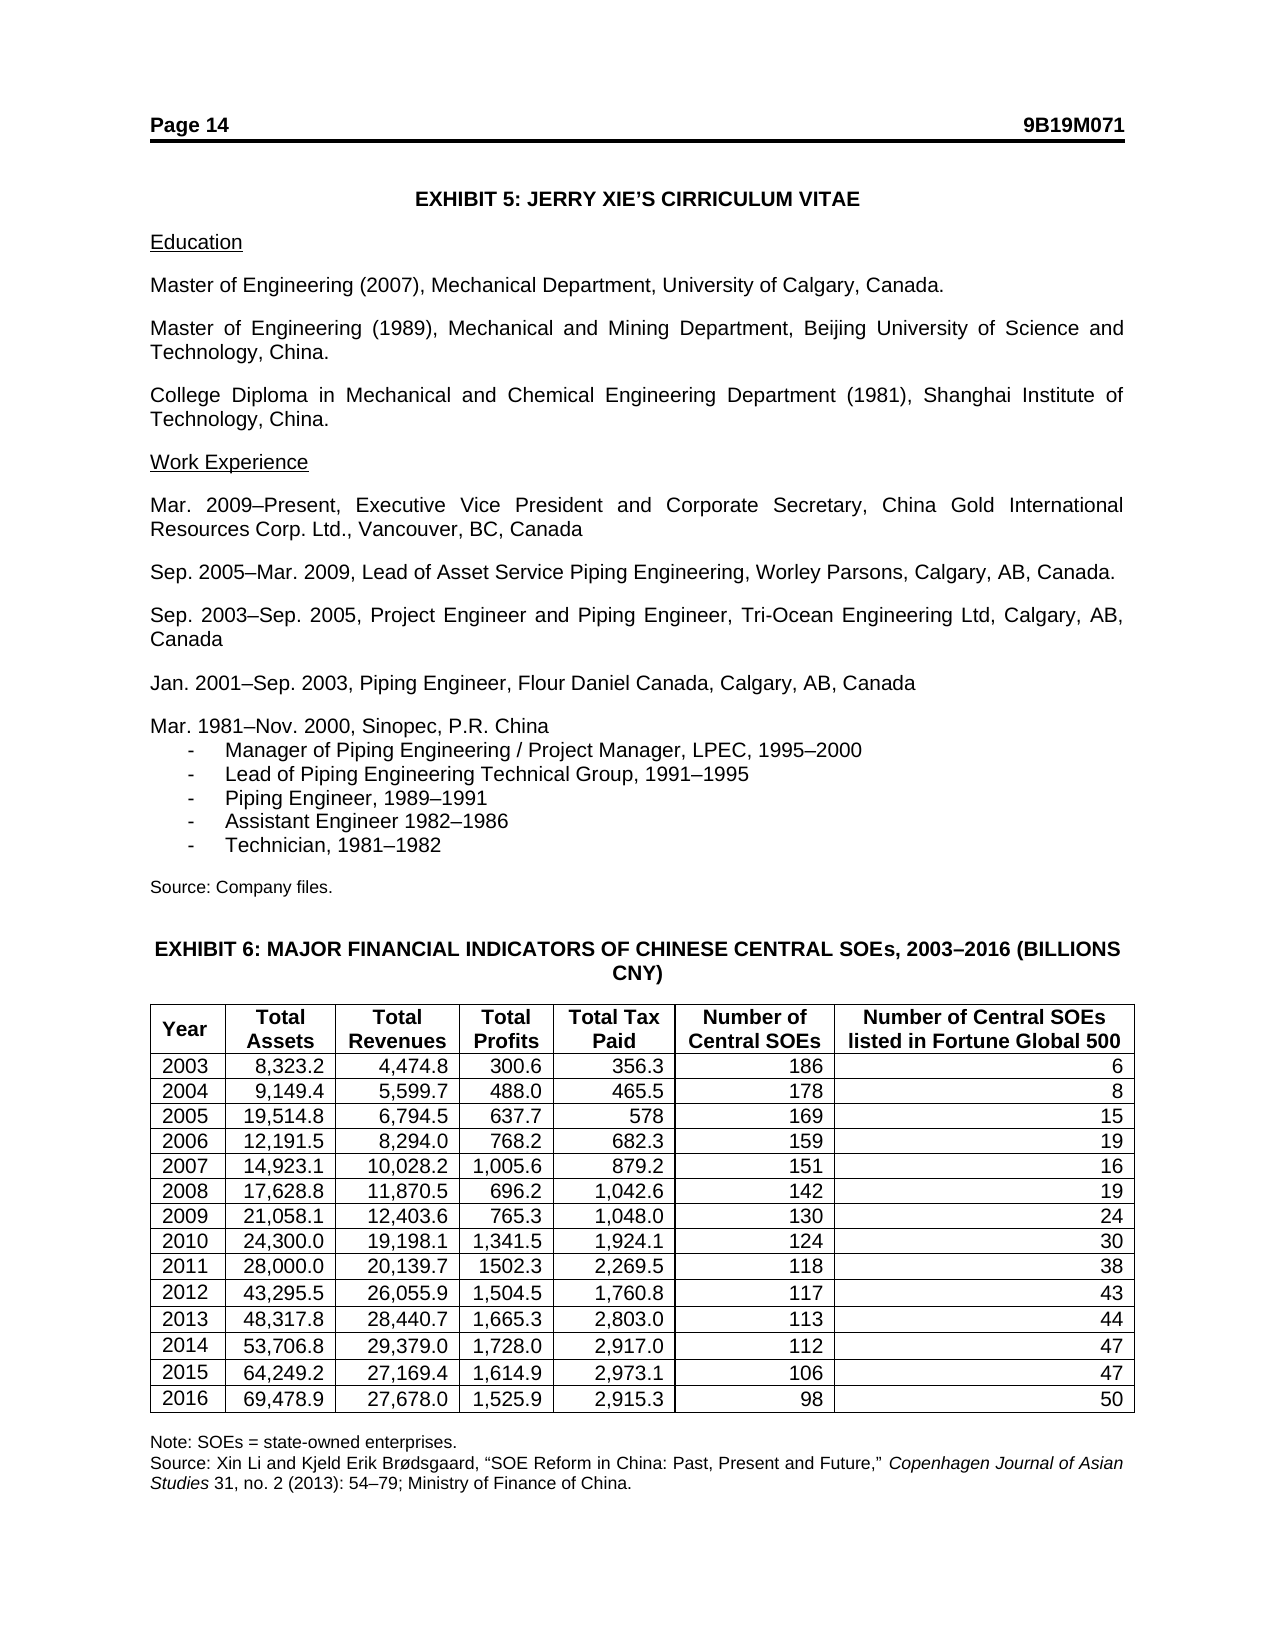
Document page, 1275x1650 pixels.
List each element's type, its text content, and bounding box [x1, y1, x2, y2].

text Source: Xin Li and Kjeld Erik Brødsgaard, “SOE Reform in China: Past, Present and Future,” Copenhagen Journal of Asian Studies 31, no. 2 (2013): 54–79; Ministry of Finance of China. [150, 1452, 1125, 1493]
list Lead of Piping Engineering Technical Group, 1991–1995 [187, 761, 1125, 785]
table_cell 637.7 [460, 1104, 553, 1127]
table_cell 2013 [151, 1307, 225, 1332]
table_cell 1,525.9 [460, 1386, 553, 1412]
list Assistant Engineer 1982–1986 [187, 809, 1125, 833]
table_header Year [151, 1005, 225, 1052]
table_cell 9,149.4 [226, 1079, 335, 1102]
table_cell 5,599.7 [336, 1079, 459, 1102]
text Source: Company files. [150, 876, 1125, 897]
table_cell 6,794.5 [336, 1104, 459, 1127]
table_cell 27,678.0 [336, 1386, 459, 1412]
table_cell 6 [835, 1054, 1134, 1077]
table_cell 1,924.1 [554, 1229, 674, 1252]
table_cell 8 [835, 1079, 1134, 1102]
table_cell 19 [835, 1179, 1134, 1202]
table_cell 98 [676, 1386, 834, 1412]
table_cell 21,058.1 [226, 1204, 335, 1227]
table_cell 17,628.8 [226, 1179, 335, 1202]
text Work Experience [150, 450, 1125, 474]
table_cell 8,294.0 [336, 1129, 459, 1152]
table_header Total Tax Paid [554, 1005, 674, 1052]
table_cell 765.3 [460, 1204, 553, 1227]
table_cell 19,198.1 [336, 1229, 459, 1252]
table_cell 1502.3 [460, 1254, 553, 1279]
table_cell 24,300.0 [226, 1229, 335, 1252]
table_cell 29,379.0 [336, 1333, 459, 1359]
table_cell 26,055.9 [336, 1280, 459, 1306]
table_cell 2007 [151, 1154, 225, 1177]
table_cell 2016 [151, 1386, 225, 1412]
text Sep. 2005–Mar. 2009, Lead of Asset Service Piping Engineering, Worley Parsons, Calgary, AB, Canada. [150, 560, 1125, 584]
table_cell 578 [554, 1104, 674, 1127]
table_cell 24 [835, 1204, 1134, 1227]
table_cell 1,665.3 [460, 1307, 553, 1332]
table_cell 186 [676, 1054, 834, 1077]
text Master of Engineering (1989), Mechanical and Mining Department, Beijing University of Science and Technology, China. [150, 316, 1125, 364]
table_cell 38 [835, 1254, 1134, 1279]
table_cell 2008 [151, 1179, 225, 1202]
table_cell 113 [676, 1307, 834, 1332]
table_cell 16 [835, 1154, 1134, 1177]
table_cell 1,005.6 [460, 1154, 553, 1177]
table_cell 2012 [151, 1280, 225, 1306]
table_header Total Revenues [336, 1005, 459, 1052]
table_cell 169 [676, 1104, 834, 1127]
table_cell 112 [676, 1333, 834, 1359]
text Note: SOEs = state-owned enterprises. [150, 1432, 1125, 1452]
list Piping Engineer, 1989–1991 [187, 785, 1125, 809]
table_cell 2,973.1 [554, 1360, 674, 1385]
table_cell 2,917.0 [554, 1333, 674, 1359]
table_cell 28,000.0 [226, 1254, 335, 1279]
list Technician, 1981–1982 [187, 833, 1125, 857]
table_cell 488.0 [460, 1079, 553, 1102]
table_cell 124 [676, 1229, 834, 1252]
table_cell 64,249.2 [226, 1360, 335, 1385]
table_cell 151 [676, 1154, 834, 1177]
table_header Number of Central SOEs listed in Fortune Global 500 [835, 1005, 1134, 1052]
table_cell 10,028.2 [336, 1154, 459, 1177]
table_cell 768.2 [460, 1129, 553, 1152]
table_cell 1,760.8 [554, 1280, 674, 1306]
table_cell 12,191.5 [226, 1129, 335, 1152]
table_cell 47 [835, 1360, 1134, 1385]
table_cell 11,870.5 [336, 1179, 459, 1202]
table_cell 2011 [151, 1254, 225, 1279]
table_cell 117 [676, 1280, 834, 1306]
text Master of Engineering (2007), Mechanical Department, University of Calgary, Canada. [150, 273, 1125, 297]
table_header Number of Central SOEs [676, 1005, 834, 1052]
table_cell 1,614.9 [460, 1360, 553, 1385]
table_cell 43,295.5 [226, 1280, 335, 1306]
table_cell 2009 [151, 1204, 225, 1227]
table_cell 106 [676, 1360, 834, 1385]
table_cell 159 [676, 1129, 834, 1152]
subtitle Exhibit 5: Jerry Xie’s Cirriculum Vitae [150, 186, 1125, 210]
table_cell 2,915.3 [554, 1386, 674, 1412]
table_cell 19 [835, 1129, 1134, 1152]
table_cell 356.3 [554, 1054, 674, 1077]
table_cell 69,478.9 [226, 1386, 335, 1412]
table_cell 20,139.7 [336, 1254, 459, 1279]
table_cell 2,803.0 [554, 1307, 674, 1332]
table_cell 2004 [151, 1079, 225, 1102]
table_cell 178 [676, 1079, 834, 1102]
table_cell 1,042.6 [554, 1179, 674, 1202]
table_cell 12,403.6 [336, 1204, 459, 1227]
table_cell 2014 [151, 1333, 225, 1359]
text Jan. 2001–Sep. 2003, Piping Engineer, Flour Daniel Canada, Calgary, AB, Canada [150, 670, 1125, 694]
table_header Total Profits [460, 1005, 553, 1052]
table_cell 142 [676, 1179, 834, 1202]
table_cell 1,504.5 [460, 1280, 553, 1306]
table_header Total Assets [226, 1005, 335, 1052]
table_cell 696.2 [460, 1179, 553, 1202]
table_cell 19,514.8 [226, 1104, 335, 1127]
table_cell 1,728.0 [460, 1333, 553, 1359]
table_cell 1,048.0 [554, 1204, 674, 1227]
table_cell 47 [835, 1333, 1134, 1359]
text Mar. 2009–Present, Executive Vice President and Corporate Secretary, China Gold International Resources Corp. Ltd., Vancouver, BC, Canada [150, 493, 1125, 541]
text Mar. 1981–Nov. 2000, Sinopec, P.R. China [150, 713, 1125, 737]
table_cell 2010 [151, 1229, 225, 1252]
text College Diploma in Mechanical and Chemical Engineering Department (1981), Shanghai Institute of Technology, China. [150, 383, 1125, 431]
table_cell 50 [835, 1386, 1134, 1412]
table_cell 15 [835, 1104, 1134, 1127]
table_cell 43 [835, 1280, 1134, 1306]
table_cell 28,440.7 [336, 1307, 459, 1332]
table_cell 118 [676, 1254, 834, 1279]
table_cell 465.5 [554, 1079, 674, 1102]
table_cell 2,269.5 [554, 1254, 674, 1279]
table_cell 1,341.5 [460, 1229, 553, 1252]
table_cell 300.6 [460, 1054, 553, 1077]
text Education [150, 229, 1125, 253]
table_cell 48,317.8 [226, 1307, 335, 1332]
table_cell 2006 [151, 1129, 225, 1152]
table_cell 2005 [151, 1104, 225, 1127]
list Manager of Piping Engineering / Project Manager, LPEC, 1995–2000 [187, 737, 1125, 761]
table_cell 2003 [151, 1054, 225, 1077]
table_cell 30 [835, 1229, 1134, 1252]
table_cell 682.3 [554, 1129, 674, 1152]
table_cell 4,474.8 [336, 1054, 459, 1077]
table_cell 27,169.4 [336, 1360, 459, 1385]
table_cell 44 [835, 1307, 1134, 1332]
table_cell 53,706.8 [226, 1333, 335, 1359]
table_cell 8,323.2 [226, 1054, 335, 1077]
table_cell 14,923.1 [226, 1154, 335, 1177]
subtitle Exhibit 6: Major Financial Indicators of Chinese Central SOEs, 2003–2016 (Billions CNY) [150, 936, 1125, 984]
table_cell 2015 [151, 1360, 225, 1385]
table_cell 879.2 [554, 1154, 674, 1177]
text Sep. 2003–Sep. 2005, Project Engineer and Piping Engineer, Tri-Ocean Engineering Ltd, Calgary, AB, Canada [150, 603, 1125, 651]
table_cell 130 [676, 1204, 834, 1227]
